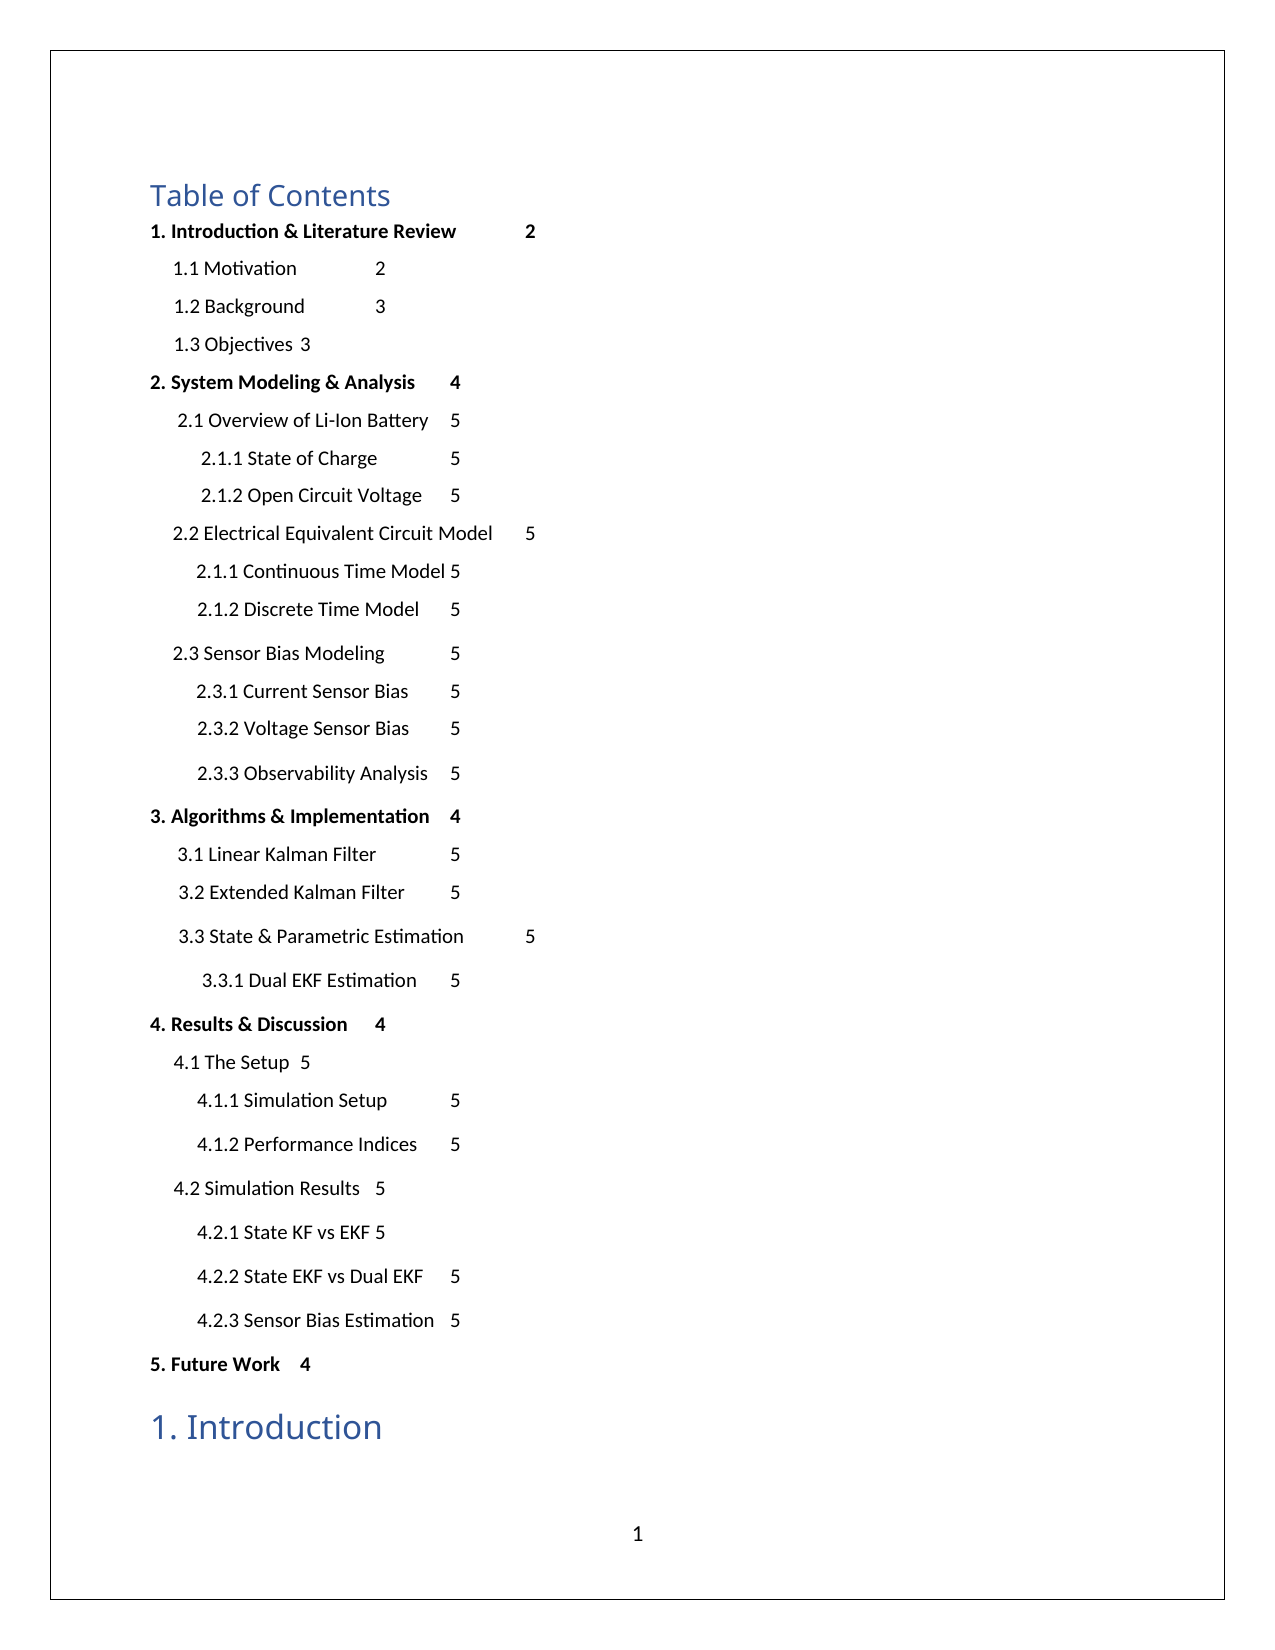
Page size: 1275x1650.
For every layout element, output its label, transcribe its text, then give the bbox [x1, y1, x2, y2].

subtitle 1. Introduction [150, 1404, 1125, 1449]
